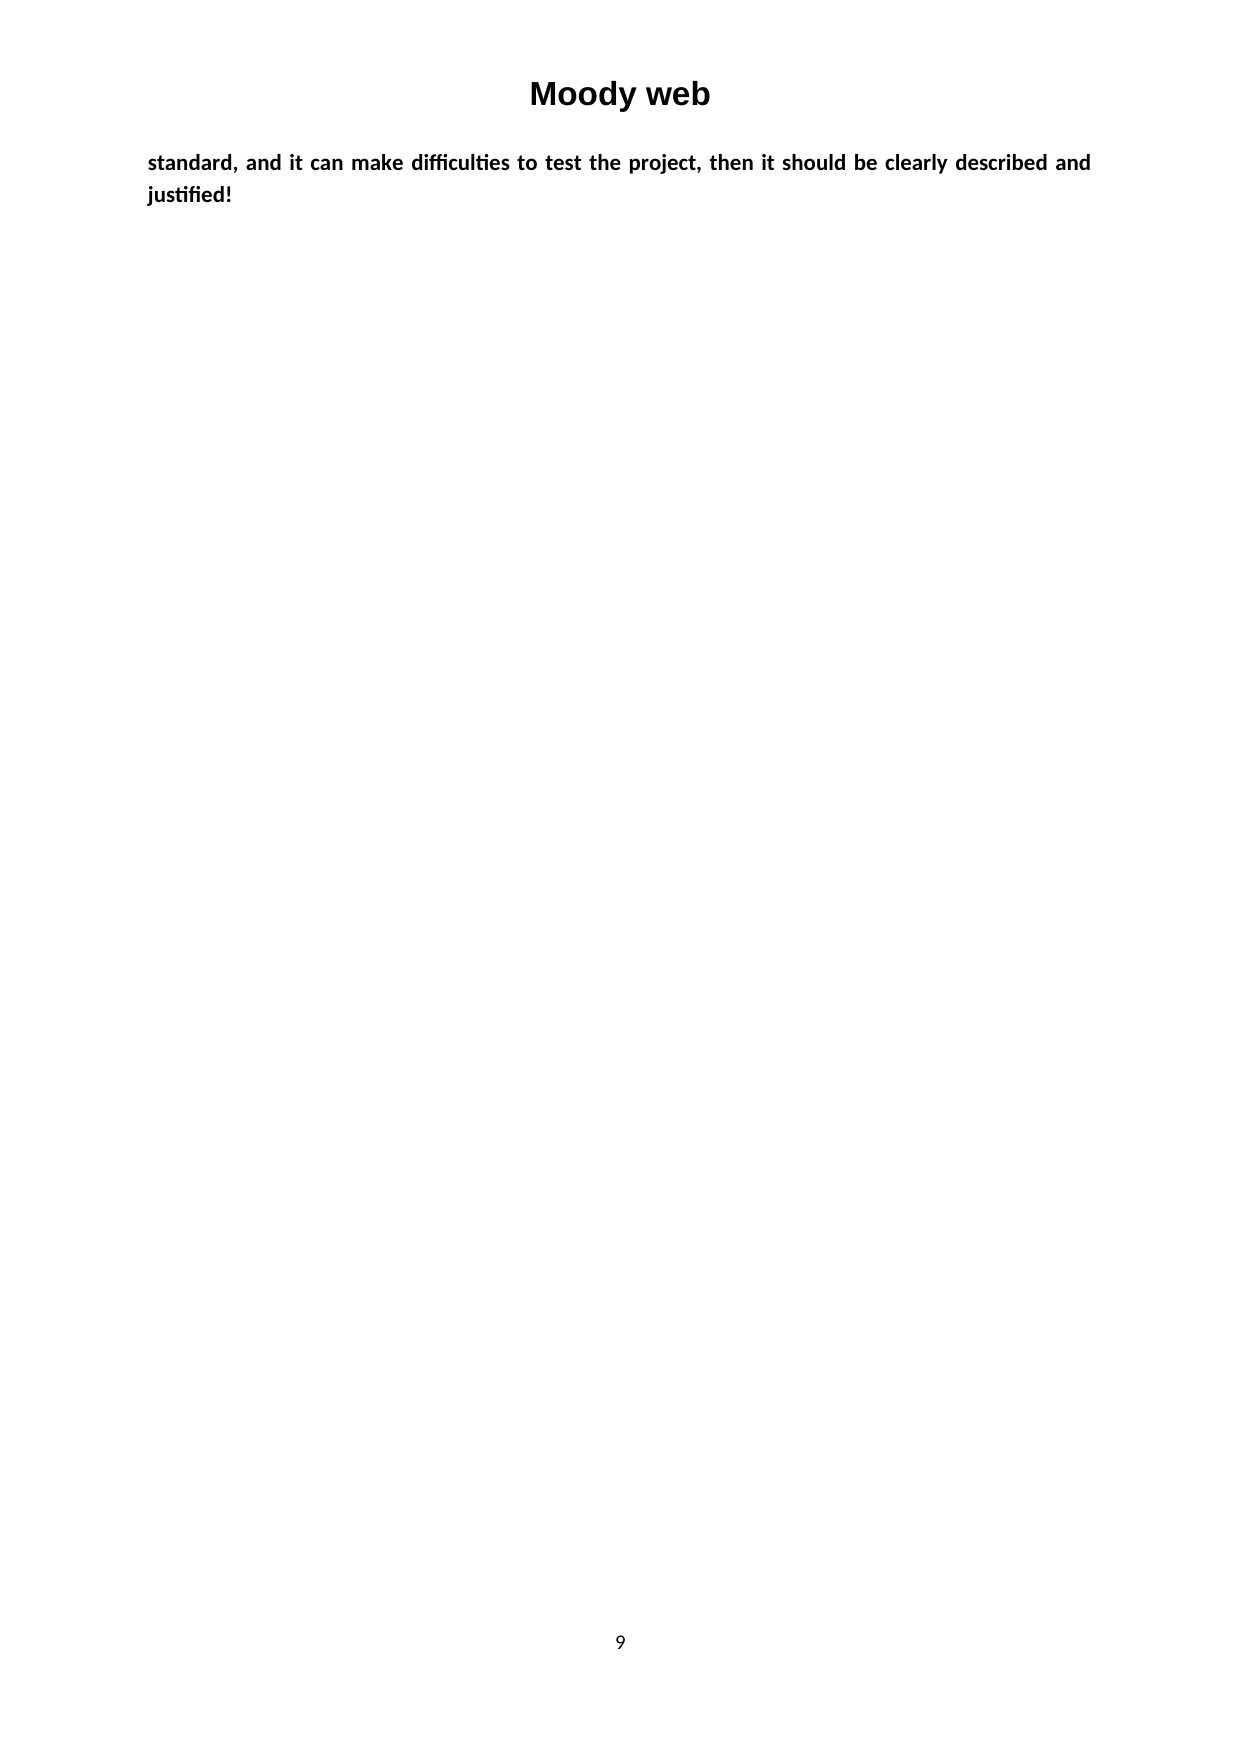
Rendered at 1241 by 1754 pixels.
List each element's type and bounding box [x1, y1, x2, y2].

text [148, 148, 1093, 208]
